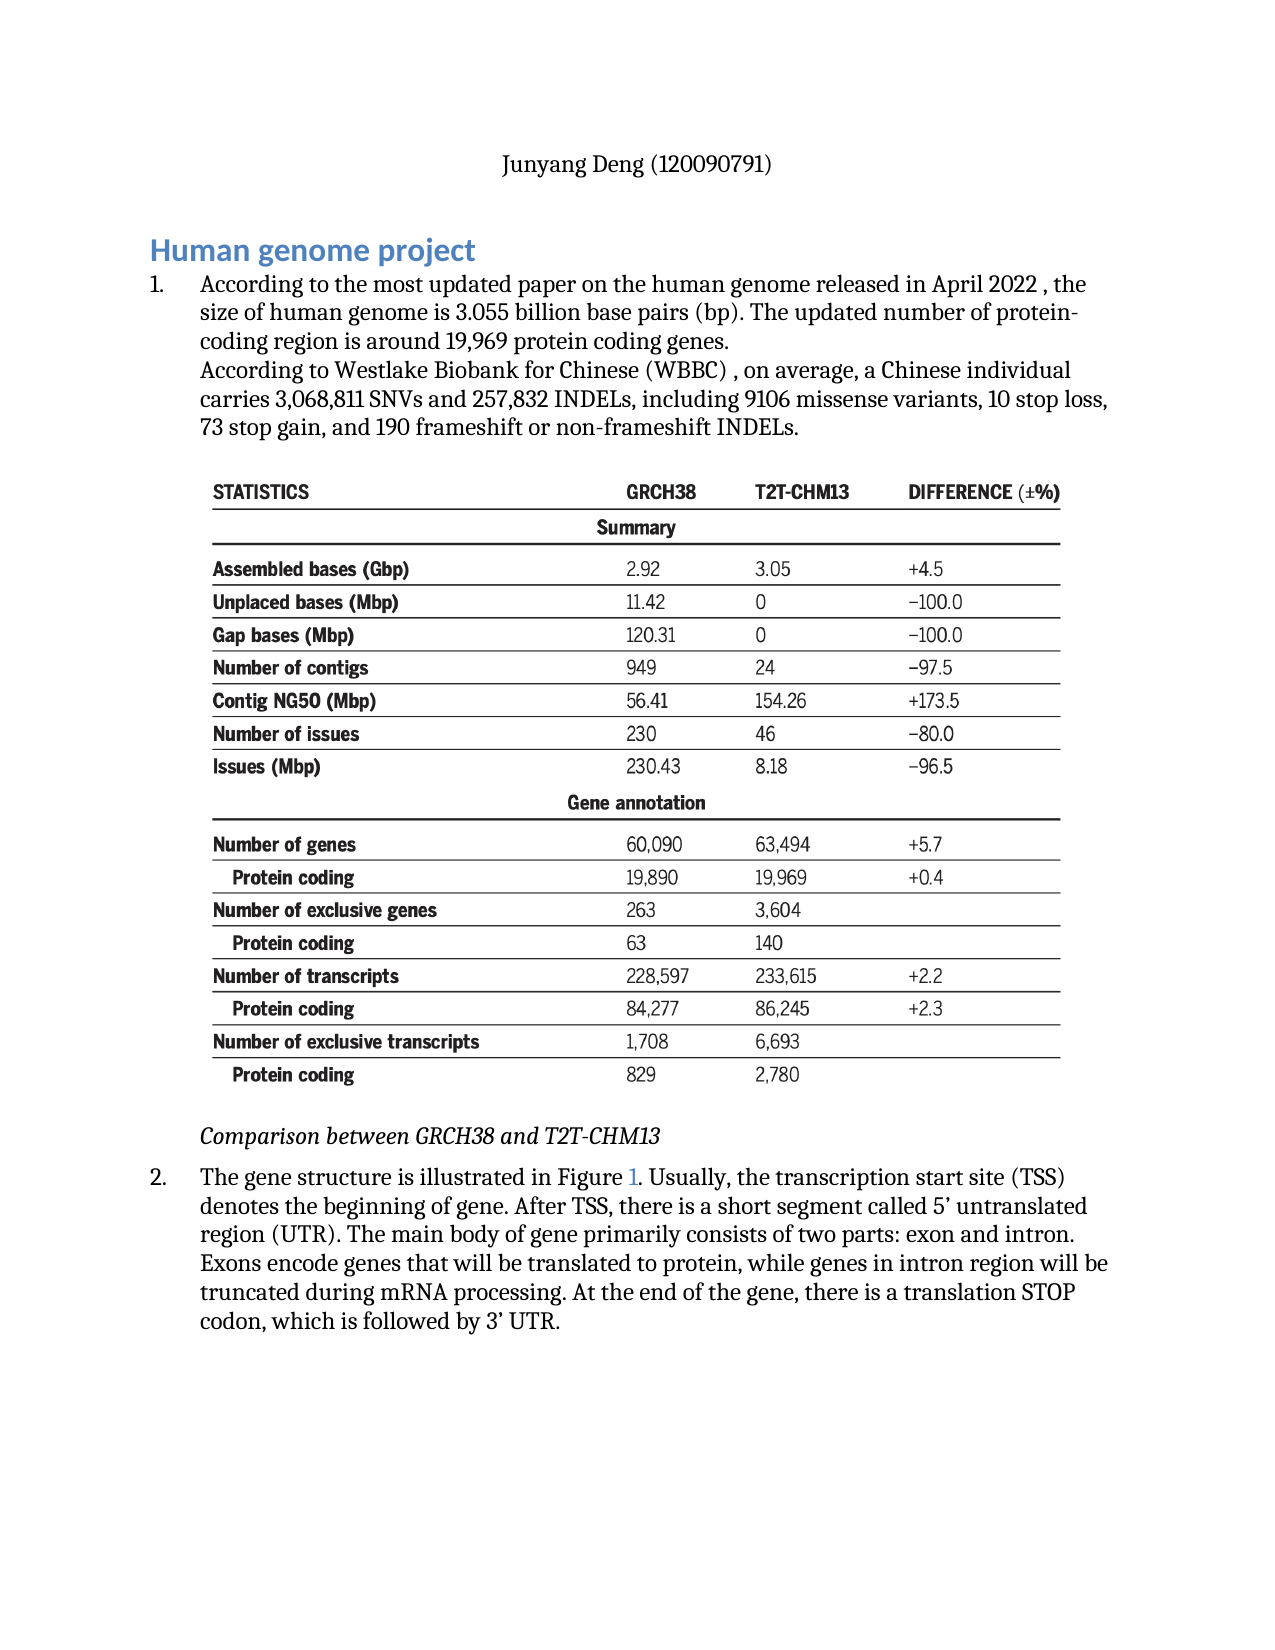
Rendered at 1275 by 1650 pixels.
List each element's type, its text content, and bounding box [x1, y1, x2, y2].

list According to the most updated paper on the human genome released in April 2022 , the size of human genome is 3.055 billion base pairs (bp). The updated number of protein-coding region is around 19,969 protein coding genes. According to Westlake Biobank for Chinese (WBBC) , on average, a Chinese individual carries 3,068,811 SNVs and 257,832 INDELs, including 9106 missense variants, 10 stop loss, 73 stop gain, and 190 frameshift or non-frameshift INDELs. [150, 269, 1125, 442]
list The gene structure is illustrated in Figure 1. Usually, the transcription start site (TSS) denotes the beginning of gene. After TSS, there is a short segment called 5’ untranslated region (UTR). The main body of gene primarily consists of two parts: exon and intron. Exons encode genes that will be translated to protein, while genes in intron region will be truncated during mRNA processing. At the end of the gene, there is a translation STOP codon, which is followed by 3’ UTR. [150, 1163, 1125, 1335]
list Comparison between GRCH38 and T2T-CHM13 [150, 1122, 1125, 1150]
picture [200, 462, 1075, 1095]
subtitle Human genome project [150, 229, 1125, 269]
text Junyang Deng (120090791) [150, 150, 1125, 179]
